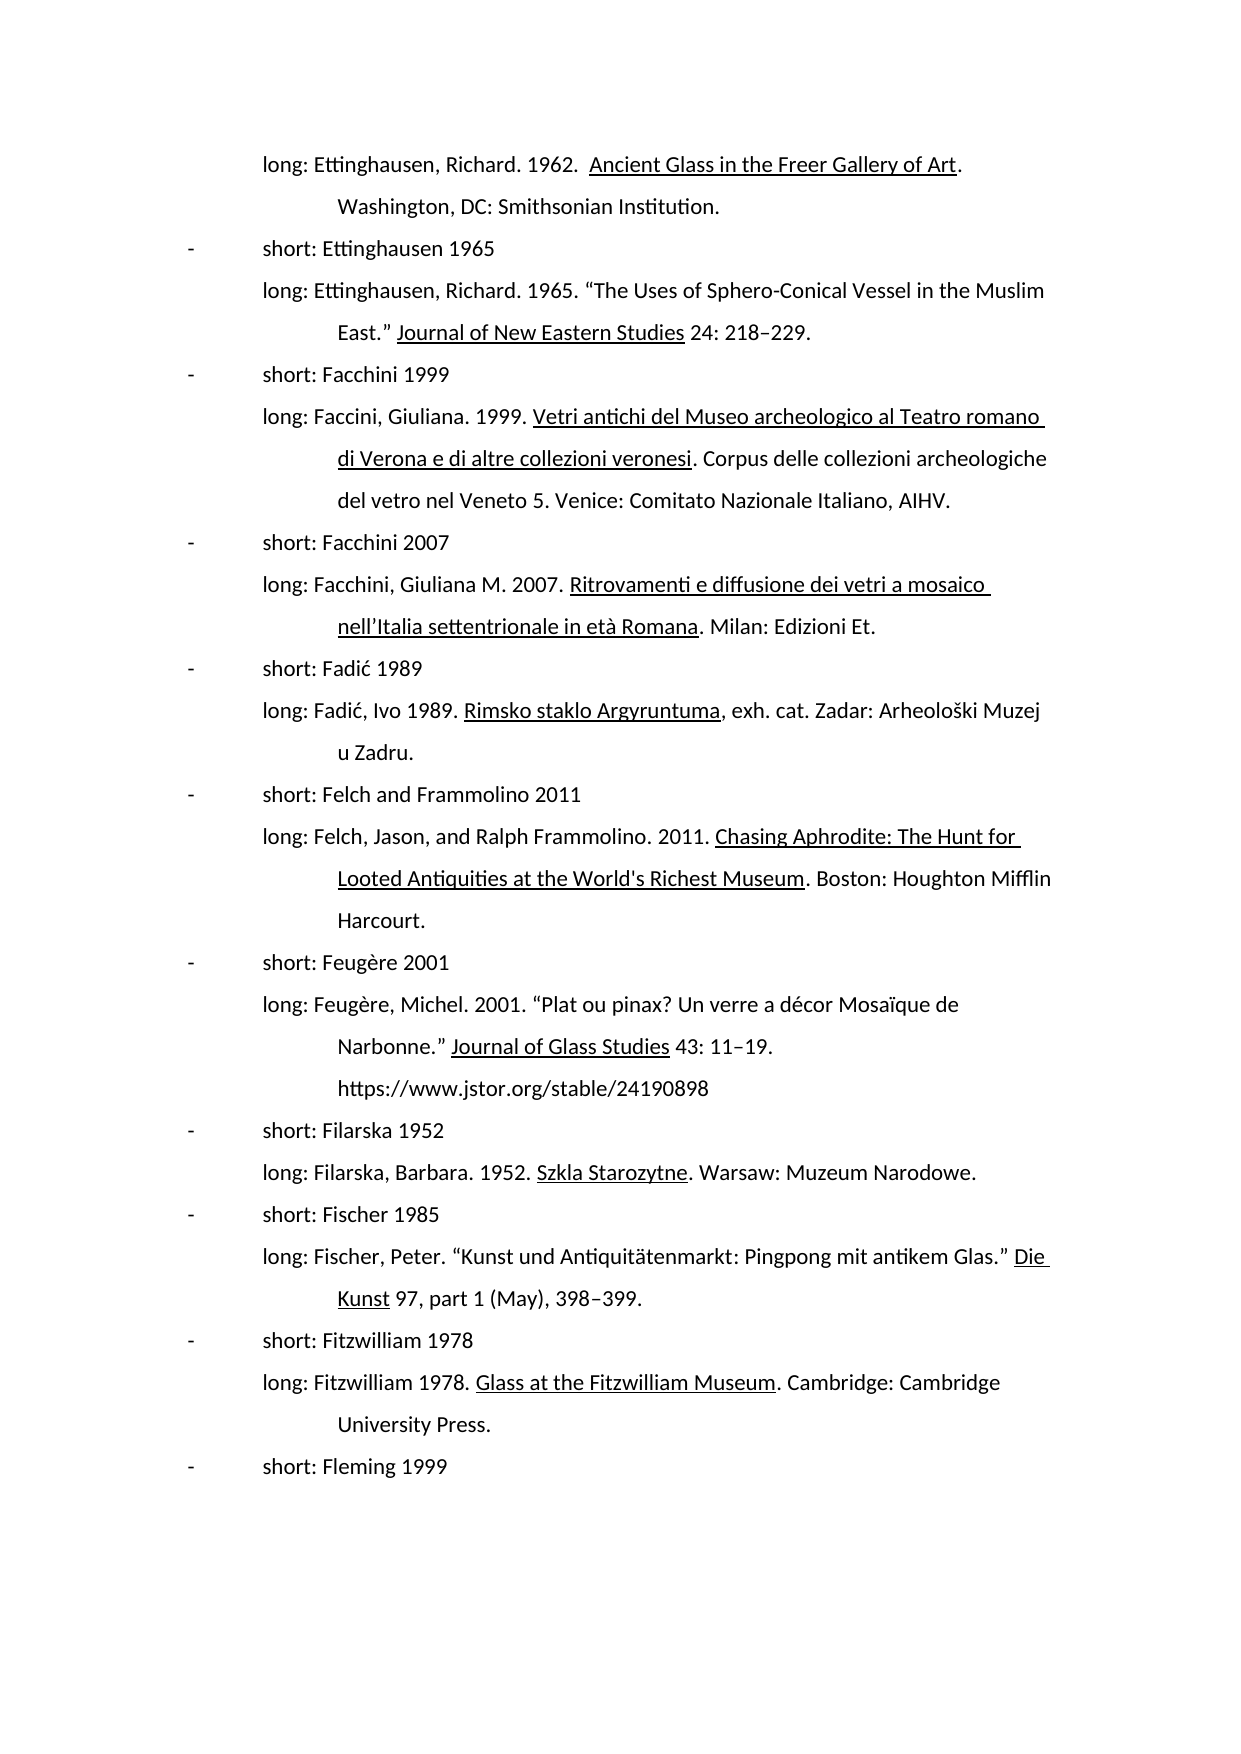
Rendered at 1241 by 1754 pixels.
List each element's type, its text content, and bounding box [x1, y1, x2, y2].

text - short: Fleming 1999 [187, 1452, 1053, 1480]
text - short: Feugère 2001 [187, 948, 1053, 976]
text - short: Fadić 1989 [187, 654, 1053, 682]
text - short: Ettinghausen 1965 [187, 234, 1053, 262]
text - short: Fitzwilliam 1978 [187, 1326, 1053, 1354]
text long: Feugère, Michel. 2001. “Plat ou pinax? Un verre a décor Mosaïque de Narbonne.” Journal of Glass Studies 43: 11–19. https://www.jstor.org/stable/24190898 [262, 990, 1053, 1102]
text long: Fadić, Ivo 1989. Rimsko staklo Argyruntuma, exh. cat. Zadar: Arheološki Muzej u Zadru. [262, 696, 1053, 766]
text - short: Felch and Frammolino 2011 [187, 780, 1053, 808]
text long: Felch, Jason, and Ralph Frammolino. 2011. Chasing Aphrodite: The Hunt for Looted Antiquities at the World's Richest Museum. Boston: Houghton Mifflin Harcourt. [262, 822, 1053, 934]
text long: Fischer, Peter. “Kunst und Antiquitätenmarkt: Pingpong mit antikem Glas.” Die Kunst 97, part 1 (May), 398–399. [262, 1242, 1053, 1312]
text long: Ettinghausen, Richard. 1965. “The Uses of Sphero-Conical Vessel in the Muslim East.” Journal of New Eastern Studies 24: 218–229. [262, 276, 1053, 346]
text - short: Facchini 2007 [187, 528, 1053, 556]
text - short: Filarska 1952 [187, 1116, 1053, 1144]
text - short: Fischer 1985 [187, 1200, 1053, 1228]
text long: Facchini, Giuliana M. 2007. Ritrovamenti e diffusione dei vetri a mosaico nell’Italia settentrionale in età Romana. Milan: Edizioni Et. [262, 570, 1053, 640]
text long: Filarska, Barbara. 1952. Szkla Starozytne. Warsaw: Muzeum Narodowe. [262, 1158, 1053, 1186]
text long: Fitzwilliam 1978. Glass at the Fitzwilliam Museum. Cambridge: Cambridge University Press. [262, 1368, 1053, 1438]
text long: Faccini, Giuliana. 1999. Vetri antichi del Museo archeologico al Teatro romano di Verona e di altre collezioni veronesi. Corpus delle collezioni archeologiche del vetro nel Veneto 5. Venice: Comitato Nazionale Italiano, AIHV. [262, 402, 1053, 514]
text long: Ettinghausen, Richard. 1962. Ancient Glass in the Freer Gallery of Art. Washington, DC: Smithsonian Institution. [262, 150, 1053, 220]
text - short: Facchini 1999 [187, 360, 1053, 388]
